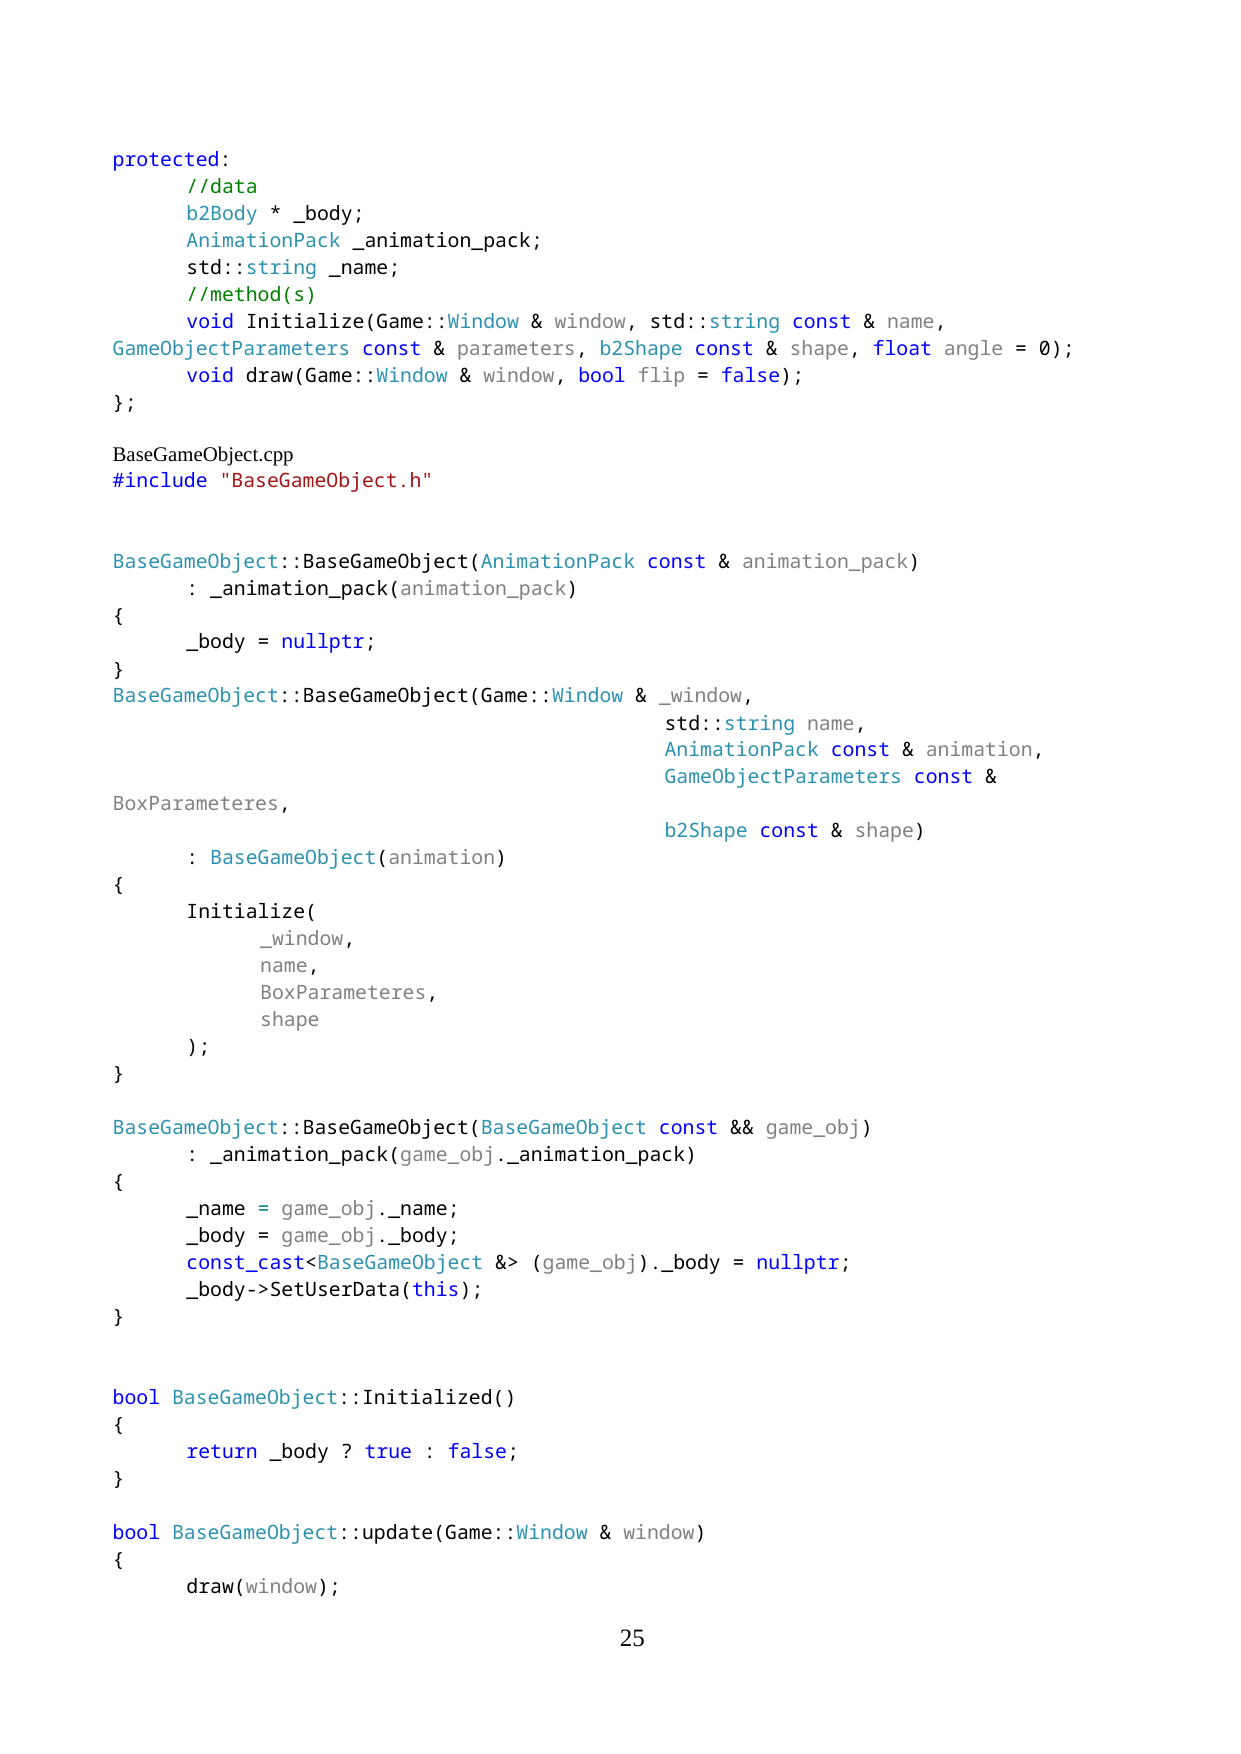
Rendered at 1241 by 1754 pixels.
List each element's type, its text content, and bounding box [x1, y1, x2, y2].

text const_cast<BaseGameObject &> (game_obj)._body = nullptr; [112, 1248, 1152, 1275]
text } [112, 655, 1152, 682]
text return _body ? true : false; [112, 1437, 1152, 1464]
text void draw(Game::Window & window, bool flip = false); [112, 361, 1152, 388]
text { [112, 1545, 1152, 1572]
text : _animation_pack(game_obj._animation_pack) [112, 1140, 1152, 1167]
text GameObjectParameters const & BoxParameteres, [112, 763, 1152, 817]
text BoxParameteres, [112, 978, 1152, 1006]
text BaseGameObject::BaseGameObject(Game::Window & _window, [112, 682, 1152, 709]
text //data [112, 172, 1152, 199]
text Initialize( [112, 898, 1152, 924]
text BaseGameObject::BaseGameObject(AnimationPack const & animation_pack) [112, 547, 1152, 574]
text ); [112, 1032, 1152, 1059]
text b2Shape const & shape) [112, 817, 1152, 844]
text AnimationPack _animation_pack; [112, 226, 1152, 253]
text { [112, 1410, 1152, 1437]
text } [112, 1302, 1152, 1329]
text : BaseGameObject(animation) [112, 844, 1152, 871]
text bool BaseGameObject::Initialized() [112, 1383, 1152, 1410]
text BaseGameObject.cpp [112, 442, 1152, 466]
text bool BaseGameObject::update(Game::Window & window) [112, 1518, 1152, 1545]
text #include "BaseGameObject.h" [112, 466, 1152, 493]
text { [112, 601, 1152, 628]
text _name = game_obj._name; [112, 1194, 1152, 1221]
text } [112, 1059, 1152, 1086]
text name, [112, 952, 1152, 978]
text }; [112, 388, 1152, 415]
text : _animation_pack(animation_pack) [112, 574, 1152, 601]
text std::string _name; [112, 253, 1152, 280]
text b2Body * _body; [112, 199, 1152, 226]
text std::string name, [112, 709, 1152, 736]
text //method(s) [112, 280, 1152, 307]
text _body->SetUserData(this); [112, 1275, 1152, 1302]
text BaseGameObject::BaseGameObject(BaseGameObject const && game_obj) [112, 1113, 1152, 1140]
text AnimationPack const & animation, [112, 736, 1152, 763]
text _body = nullptr; [112, 628, 1152, 655]
text } [112, 1464, 1152, 1491]
text draw(window); [112, 1572, 1152, 1599]
text protected: [112, 145, 1152, 172]
text _window, [112, 924, 1152, 952]
text { [112, 871, 1152, 898]
text shape [112, 1006, 1152, 1032]
text _body = game_obj._body; [112, 1221, 1152, 1248]
text void Initialize(Game::Window & window, std::string const & name, GameObjectParameters const & parameters, b2Shape const & shape, float angle = 0); [112, 307, 1152, 361]
text { [112, 1167, 1152, 1194]
